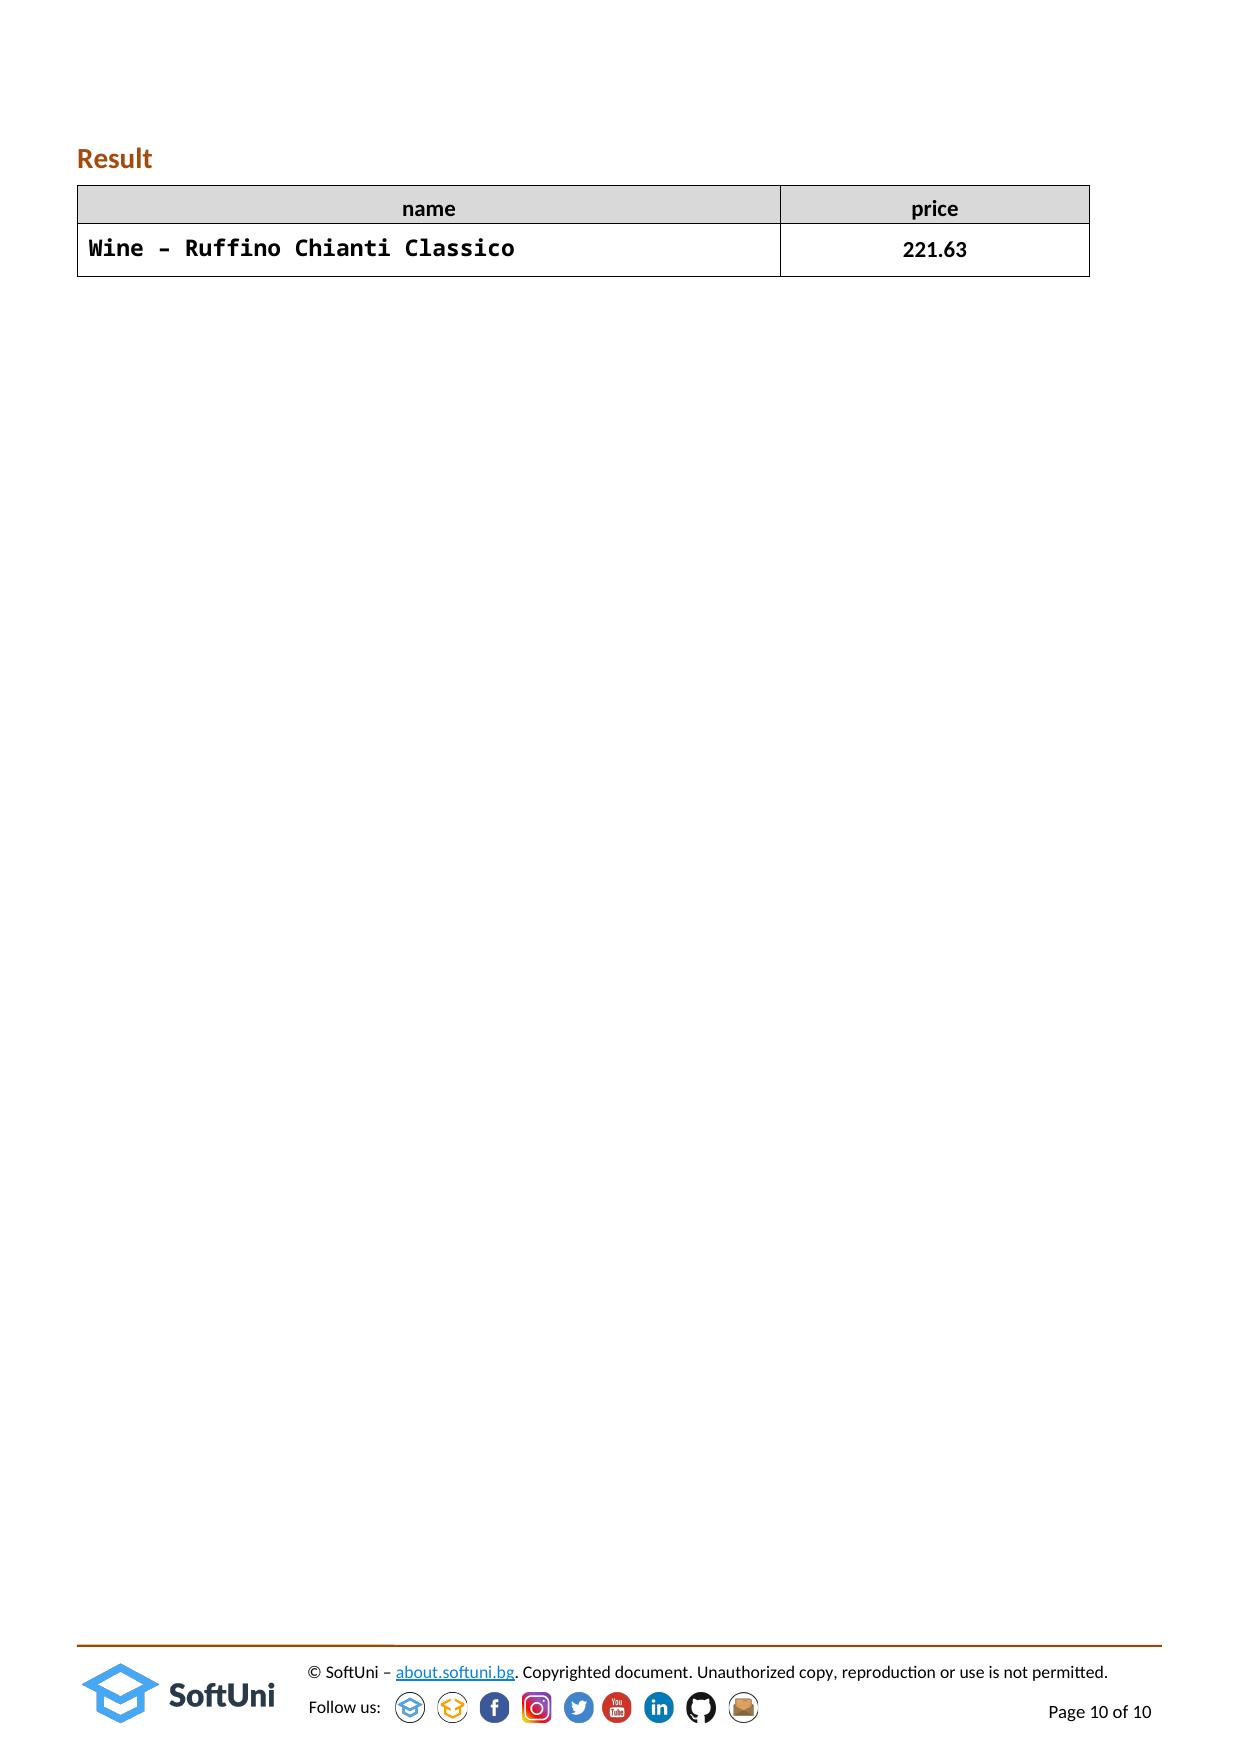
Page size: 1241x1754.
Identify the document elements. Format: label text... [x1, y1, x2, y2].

picture [665, 1714, 674, 1723]
table_cell Wine – Ruffino Chianti Classico [78, 224, 780, 276]
picture [644, 1714, 653, 1723]
picture [395, 1692, 425, 1723]
picture [728, 1692, 759, 1723]
picture [644, 1692, 653, 1701]
table_header price [781, 186, 1089, 223]
table_header name [78, 186, 780, 223]
picture [686, 1692, 716, 1723]
picture [658, 1705, 667, 1714]
picture [437, 1692, 468, 1723]
picture [564, 1692, 594, 1723]
table_cell 221.63 [781, 224, 1089, 276]
picture [602, 1692, 632, 1723]
subtitle Result [77, 140, 1163, 176]
picture [665, 1692, 674, 1701]
picture [522, 1692, 552, 1723]
picture [479, 1692, 510, 1723]
picture [75, 1658, 281, 1729]
